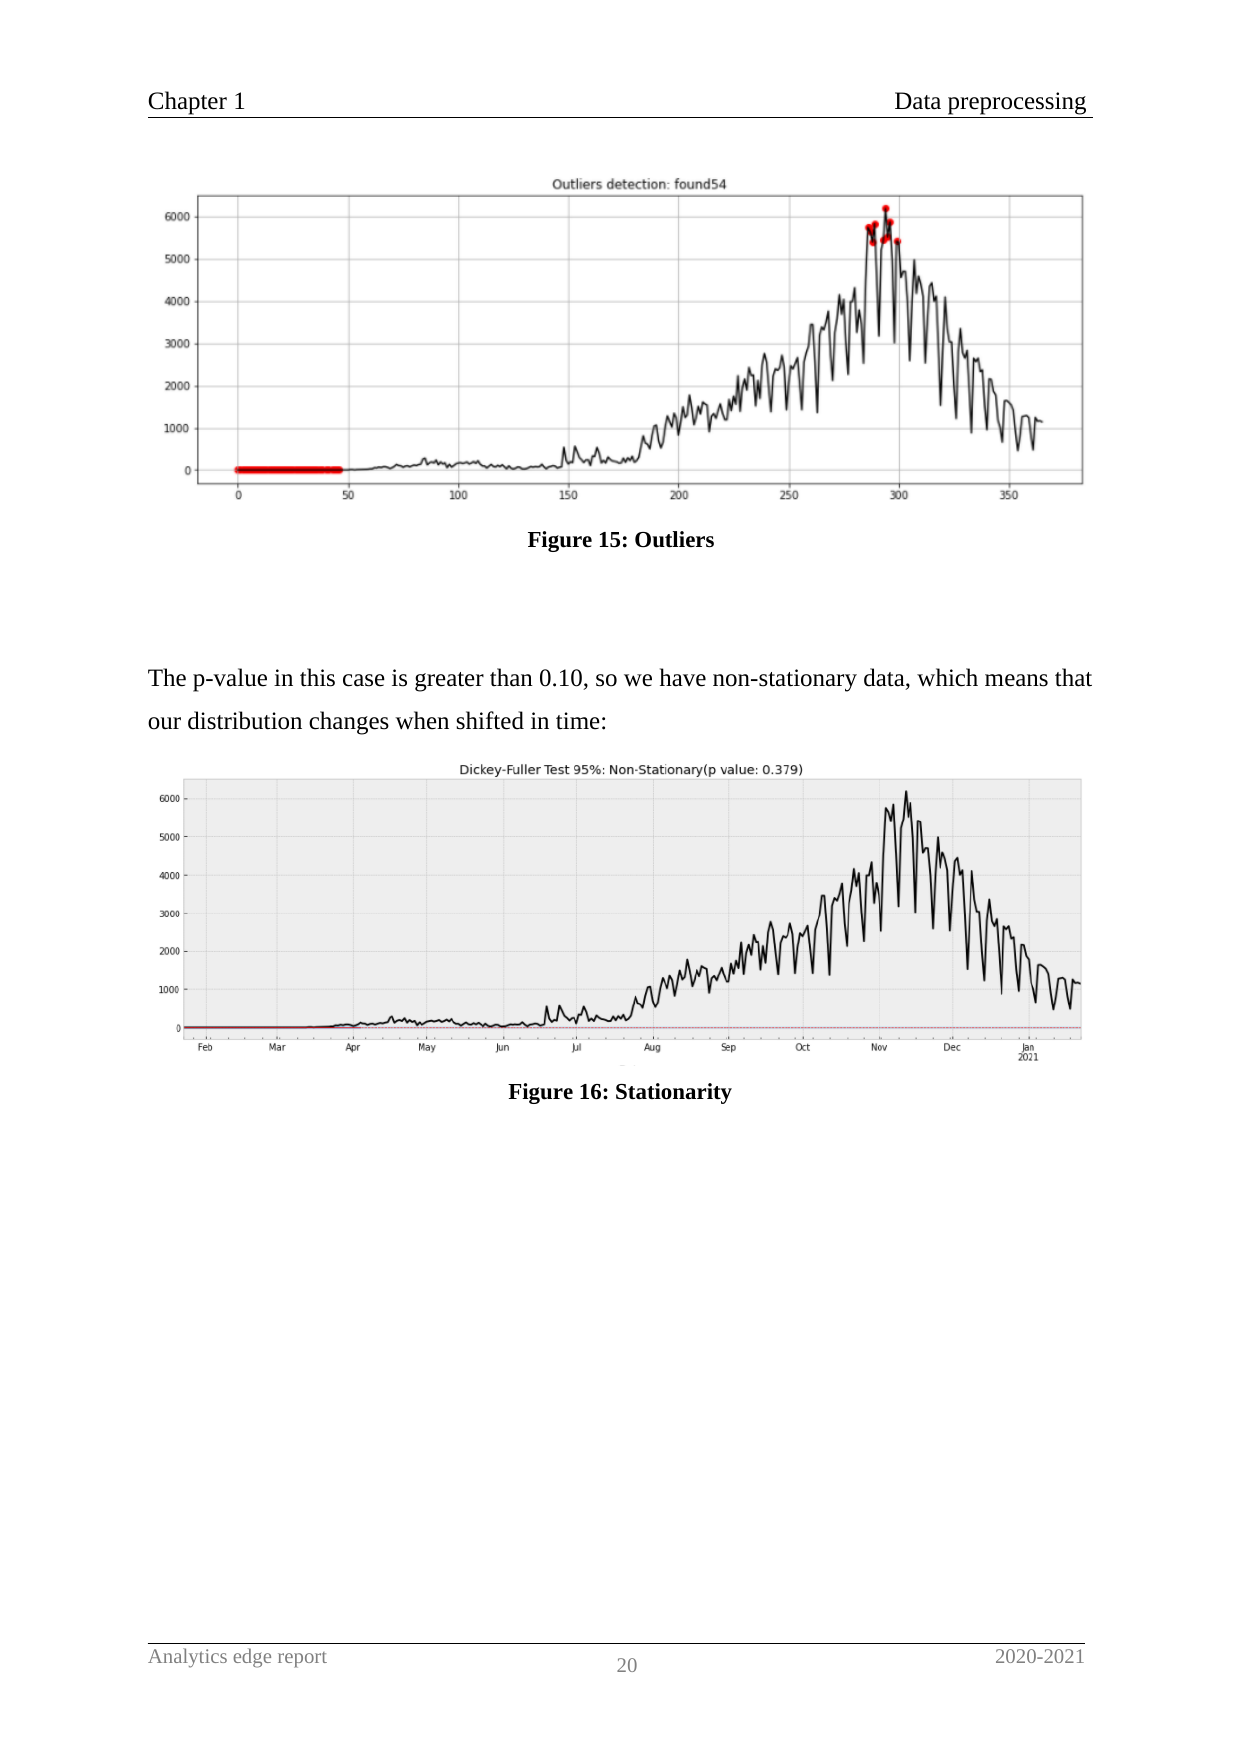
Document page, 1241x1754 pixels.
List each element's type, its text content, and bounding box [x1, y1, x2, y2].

picture [147, 761, 1093, 1066]
picture [148, 177, 1088, 500]
text The p-value in this case is greater than 0.10, so we have non-stationary data, which means that our distribution changes when shifted in time: [148, 663, 1093, 734]
text Figure 16: Stationarity [148, 1078, 1093, 1105]
